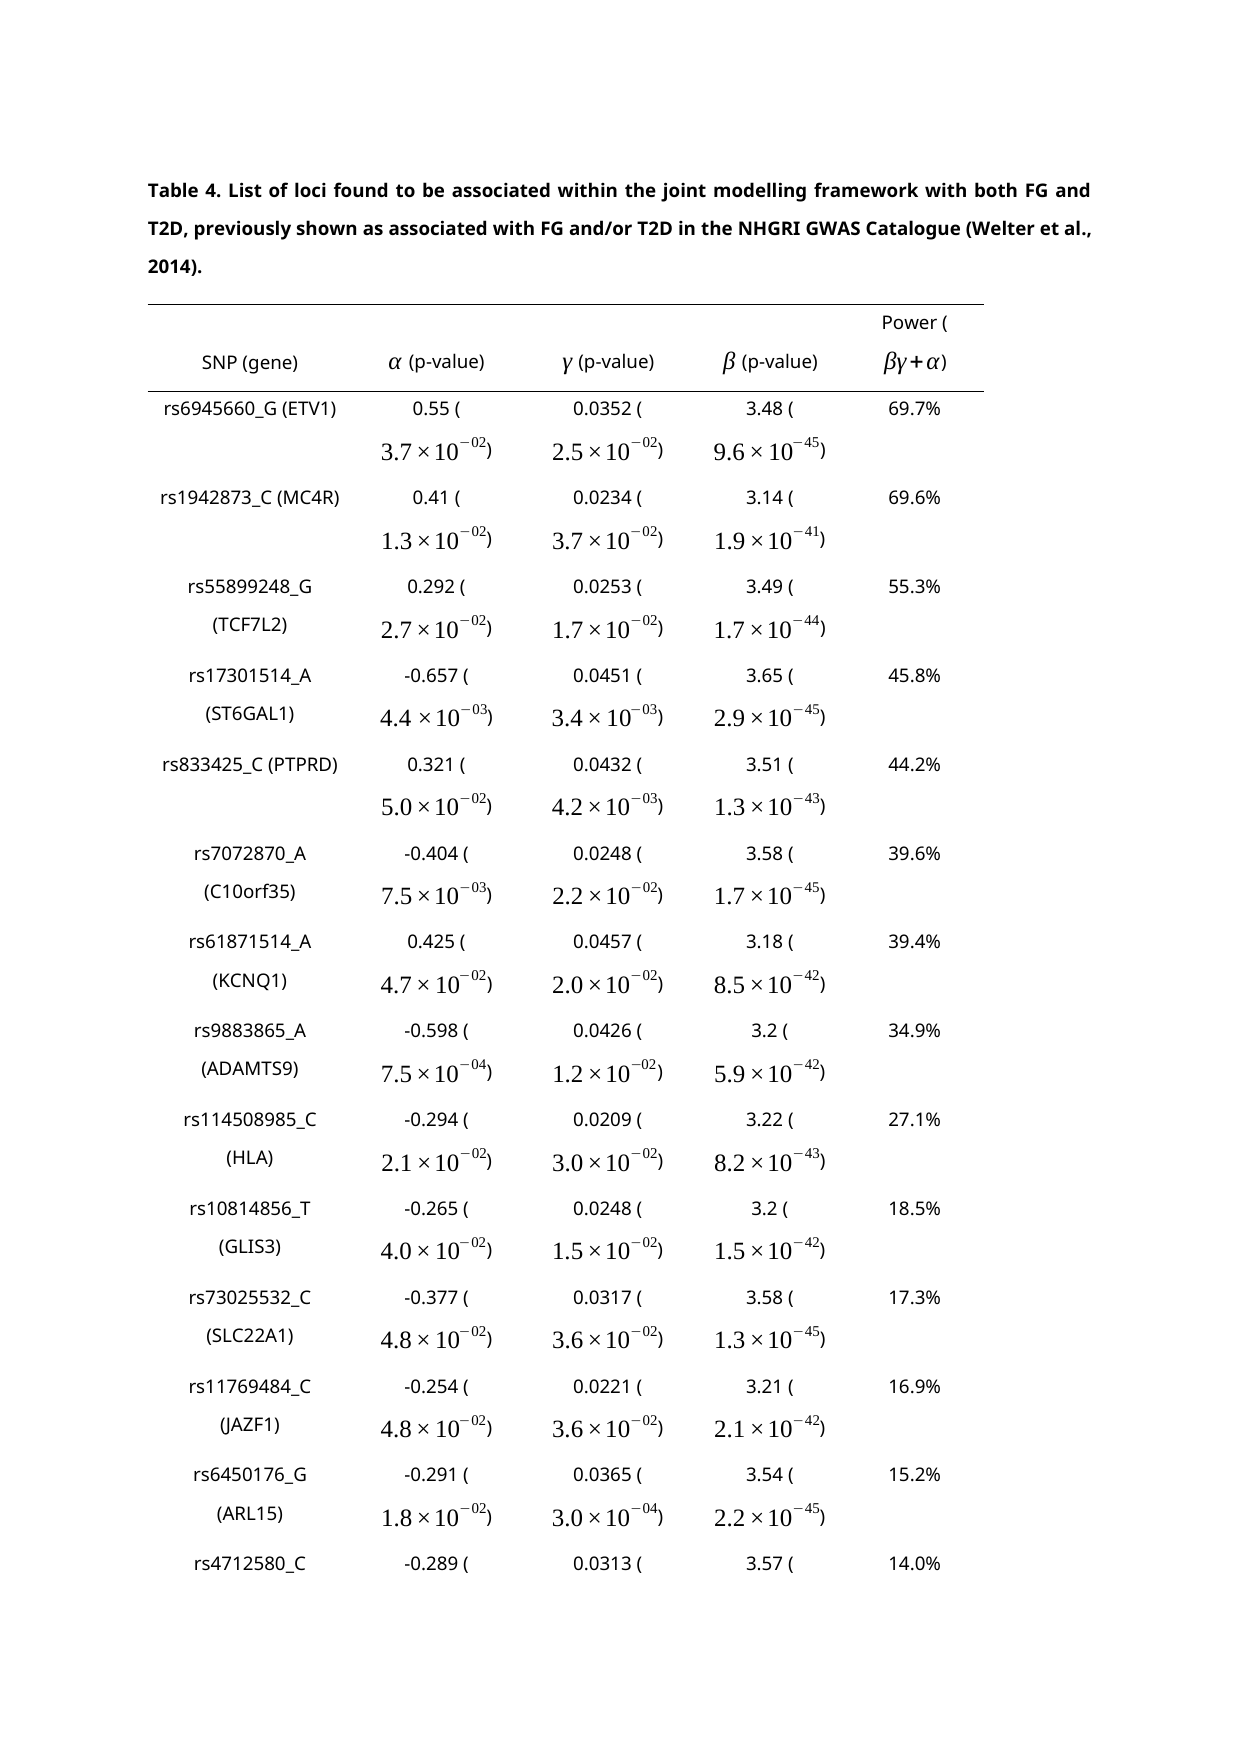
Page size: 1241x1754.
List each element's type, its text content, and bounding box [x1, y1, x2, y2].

table_cell 69.6% [845, 481, 984, 569]
table_cell -0.265 () [352, 1191, 521, 1280]
table_cell 14.0% [845, 1547, 984, 1592]
table_cell 0.0313 () [521, 1547, 694, 1592]
table_cell 0.0317 () [521, 1280, 694, 1369]
table_cell 0.0432 () [521, 747, 694, 836]
table_cell 16.9% [845, 1369, 984, 1458]
table_cell 3.2 () [694, 1191, 845, 1280]
table_cell rs1942873_C (MC4R) [148, 481, 352, 569]
table_cell rs833425_C (PTPRD) [148, 747, 352, 836]
table_cell 3.58 () [694, 1280, 845, 1369]
table_cell -0.294 () [352, 1103, 521, 1191]
table_cell 3.48 () [694, 392, 845, 481]
table_cell 0.0248 () [521, 1191, 694, 1280]
table_cell 17.3% [845, 1280, 984, 1369]
table_cell 39.4% [845, 925, 984, 1014]
table_cell 18.5% [845, 1191, 984, 1280]
table_cell 3.14 () [694, 481, 845, 569]
table_cell -0.377 () [352, 1280, 521, 1369]
table_cell 3.21 () [694, 1369, 845, 1458]
table_cell 3.49 () [694, 570, 845, 658]
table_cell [148, 1547, 352, 1592]
table_cell rs61871514_A (KCNQ1) [148, 925, 352, 1014]
table_cell 0.0221 () [521, 1369, 694, 1458]
table_cell 0.0426 () [521, 1014, 694, 1103]
table_header (p-value) [694, 305, 845, 391]
table_cell 69.7% [845, 392, 984, 481]
table_cell 15.2% [845, 1458, 984, 1547]
table_cell 34.9% [845, 1014, 984, 1103]
table_cell 3.58 () [694, 836, 845, 925]
table_cell 3.54 () [694, 1458, 845, 1547]
table_cell -0.657 () [352, 658, 521, 747]
table_cell 0.425 () [352, 925, 521, 1014]
table_cell -0.291 () [352, 1458, 521, 1547]
table_cell 0.0234 () [521, 481, 694, 569]
table_header SNP (gene) [148, 305, 352, 391]
table_cell 3.65 () [694, 658, 845, 747]
table_cell 45.8% [845, 658, 984, 747]
table_header Power () [845, 305, 984, 391]
table_cell rs73025532_C (SLC22A1) [148, 1280, 352, 1369]
table_cell rs17301514_A (ST6GAL1) [148, 658, 352, 747]
table_cell 0.292 () [352, 570, 521, 658]
table_header (p-value) [521, 305, 694, 391]
table_cell 3.51 () [694, 747, 845, 836]
table_cell 0.0248 () [521, 836, 694, 925]
table_cell rs114508985_C (HLA) [148, 1103, 352, 1191]
table_cell rs55899248_G (TCF7L2) [148, 570, 352, 658]
table_cell 27.1% [845, 1103, 984, 1191]
table_cell 0.0352 () [521, 392, 694, 481]
table_cell 0.321 () [352, 747, 521, 836]
table_cell -0.289 () [352, 1547, 521, 1592]
table_cell 3.18 () [694, 925, 845, 1014]
table_cell 3.22 () [694, 1103, 845, 1191]
table_cell 0.0451 () [521, 658, 694, 747]
table_cell -0.404 () [352, 836, 521, 925]
table_cell 3.57 () [694, 1547, 845, 1592]
table_cell 0.55 () [352, 392, 521, 481]
table_cell -0.254 () [352, 1369, 521, 1458]
table_cell rs6945660_G (ETV1) [148, 392, 352, 481]
table_cell rs11769484_C (JAZF1) [148, 1369, 352, 1458]
table_cell 55.3% [845, 570, 984, 658]
table_cell 44.2% [845, 747, 984, 836]
table_cell 39.6% [845, 836, 984, 925]
table_cell 0.0365 () [521, 1458, 694, 1547]
table_cell rs10814856_T (GLIS3) [148, 1191, 352, 1280]
table_cell rs7072870_A (C10orf35) [148, 836, 352, 925]
table_cell 0.41 () [352, 481, 521, 569]
table_cell -0.598 () [352, 1014, 521, 1103]
table_cell 0.0457 () [521, 925, 694, 1014]
table_cell 0.0209 () [521, 1103, 694, 1191]
table_cell 3.2 () [694, 1014, 845, 1103]
table_cell 0.0253 () [521, 570, 694, 658]
table_header (p-value) [352, 305, 521, 391]
table_cell rs9883865_A (ADAMTS9) [148, 1014, 352, 1103]
table_cell rs6450176_G (ARL15) [148, 1458, 352, 1547]
text Table 4. List of loci found to be associated within the joint modelling framework with both FG and T2D, previously shown as associated with FG and/or T2D in the NHGRI GWAS Catalogue (Welter et al., 2014). [148, 177, 1092, 279]
